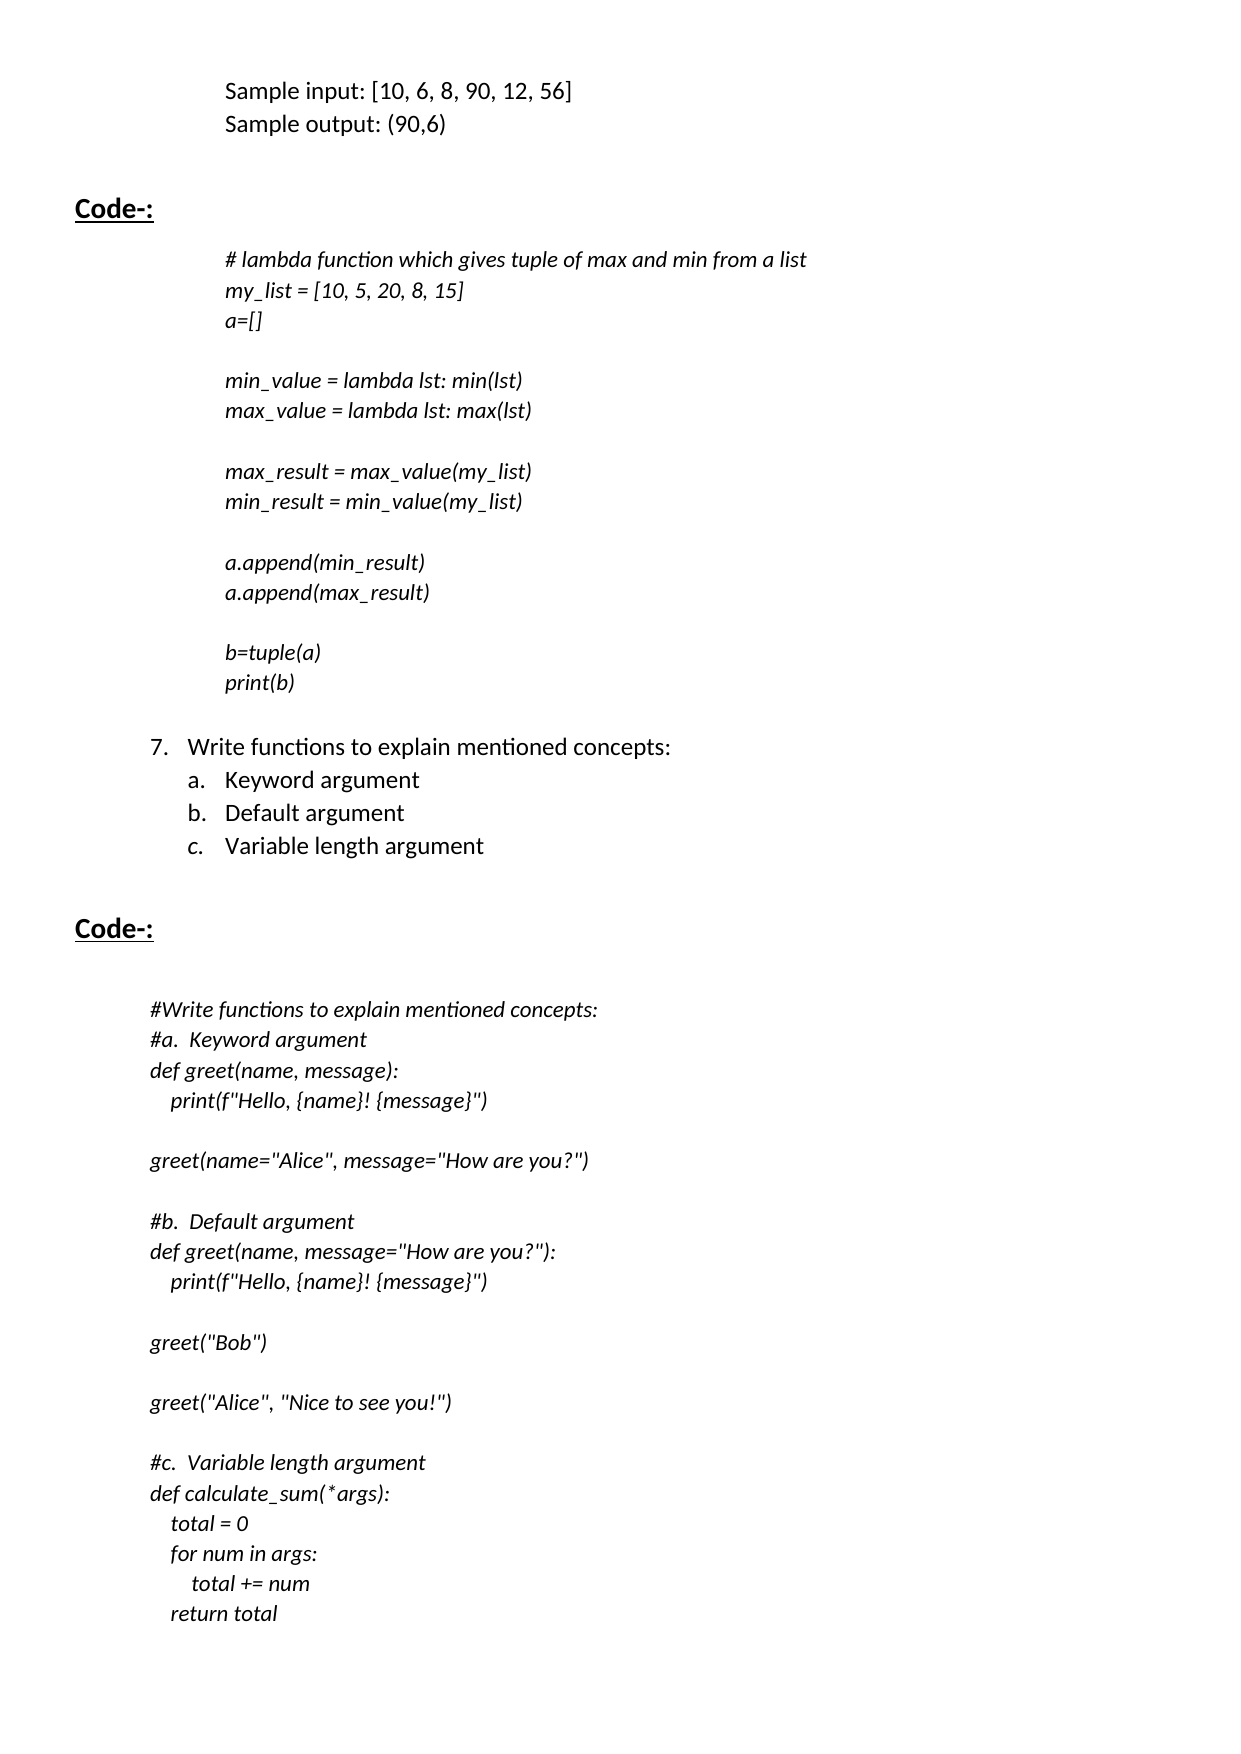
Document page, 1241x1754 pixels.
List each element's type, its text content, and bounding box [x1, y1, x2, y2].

list print(f"Hello, {name}! {message}") [150, 1267, 1165, 1295]
list #Write functions to explain mentioned concepts: [150, 995, 1165, 1023]
list def greet(name, message): [150, 1056, 1165, 1084]
list Default argument [187, 797, 1165, 828]
list min_value = lambda lst: min(lst) [225, 366, 1165, 394]
list print(b) [225, 668, 1165, 696]
list min_result = min_value(my_list) [225, 487, 1165, 515]
list return total [150, 1599, 1165, 1628]
list a=[] [225, 306, 1165, 334]
list my_list = [10, 5, 20, 8, 15] [225, 276, 1165, 304]
list greet("Alice", "Nice to see you!") [150, 1388, 1165, 1416]
list b=tuple(a) [225, 638, 1165, 666]
text Code-: [75, 910, 1165, 946]
list def greet(name, message="How are you?"): [150, 1237, 1165, 1265]
list Variable length argument [187, 830, 1165, 861]
list #b. Default argument [150, 1207, 1165, 1235]
list max_result = max_value(my_list) [225, 457, 1165, 485]
list Keyword argument [187, 764, 1165, 795]
list print(f"Hello, {name}! {message}") [150, 1086, 1165, 1114]
list total = 0 [150, 1509, 1165, 1537]
list Write functions to explain mentioned concepts: [150, 732, 1165, 762]
list #a. Keyword argument [150, 1026, 1165, 1054]
list max_value = lambda lst: max(lst) [225, 397, 1165, 424]
list a.append(min_result) [225, 548, 1165, 576]
list Sample input: [10, 6, 8, 90, 12, 56] [225, 75, 1165, 106]
list Sample output: (90,6) [225, 108, 1165, 138]
list for num in args: [150, 1539, 1165, 1567]
list def calculate_sum(*args): [150, 1479, 1165, 1507]
list total += num [150, 1569, 1165, 1597]
list greet("Bob") [150, 1328, 1165, 1356]
list greet(name="Alice", message="How are you?") [150, 1146, 1165, 1174]
list # lambda function which gives tuple of max and min from a list [225, 246, 1165, 273]
list #c. Variable length argument [150, 1448, 1165, 1477]
text Code-: [75, 190, 1165, 226]
list a.append(max_result) [225, 578, 1165, 606]
